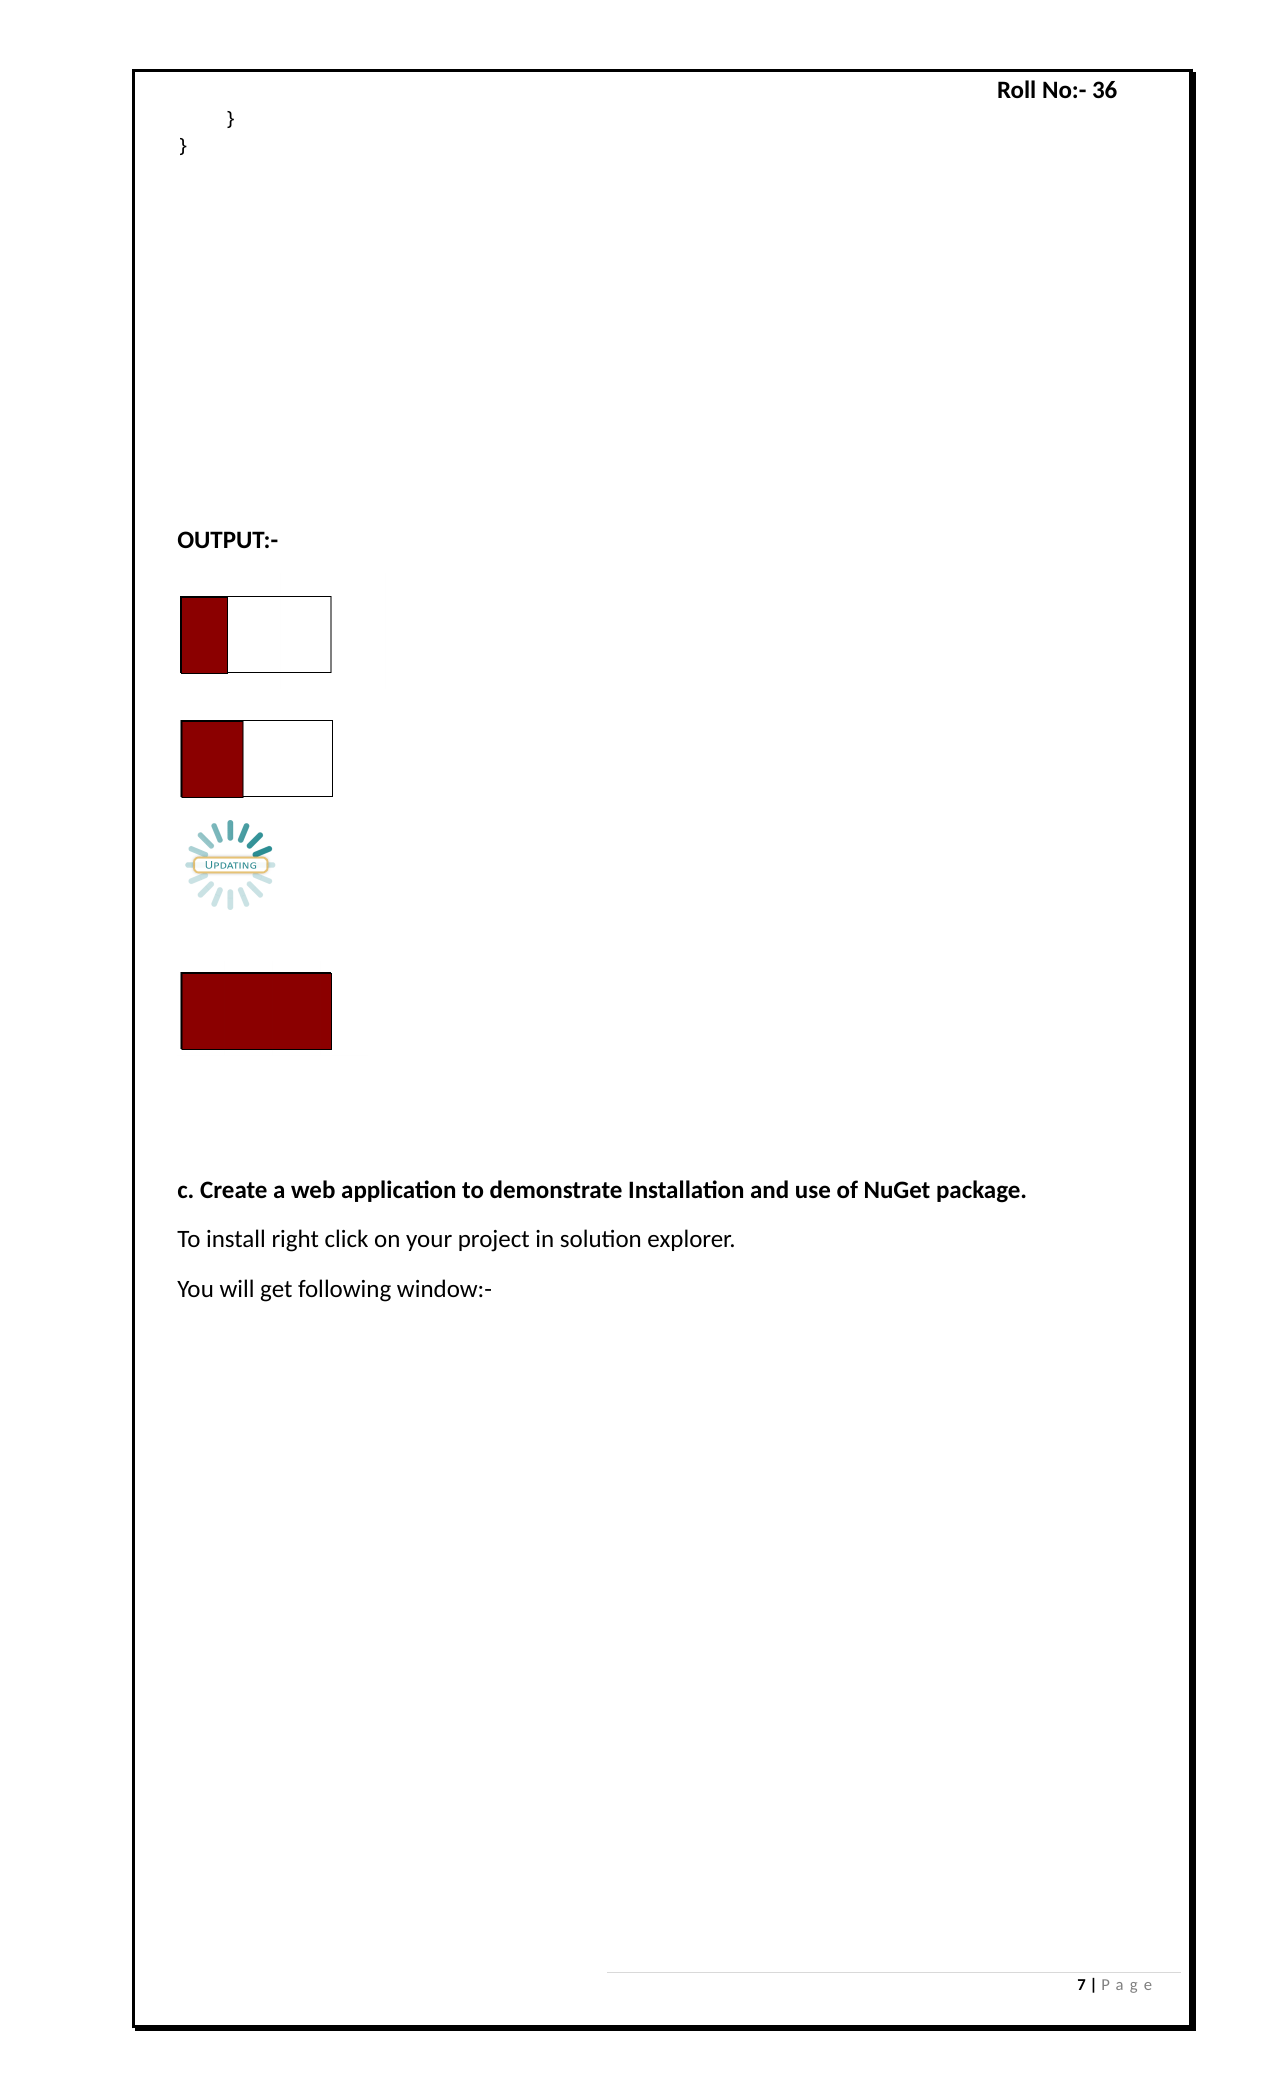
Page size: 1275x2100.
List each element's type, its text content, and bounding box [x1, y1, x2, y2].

text To install right click on your project in solution explorer. [177, 1223, 1181, 1254]
text } [177, 131, 1181, 158]
text } [177, 104, 1181, 131]
text You will get following window:- [177, 1273, 1181, 1303]
picture [177, 573, 386, 689]
picture [177, 961, 369, 1056]
text OUTPUT:- [177, 524, 1181, 555]
text c. Create a web application to demonstrate Installation and use of NuGet package. [177, 1174, 1181, 1204]
picture [177, 707, 561, 943]
